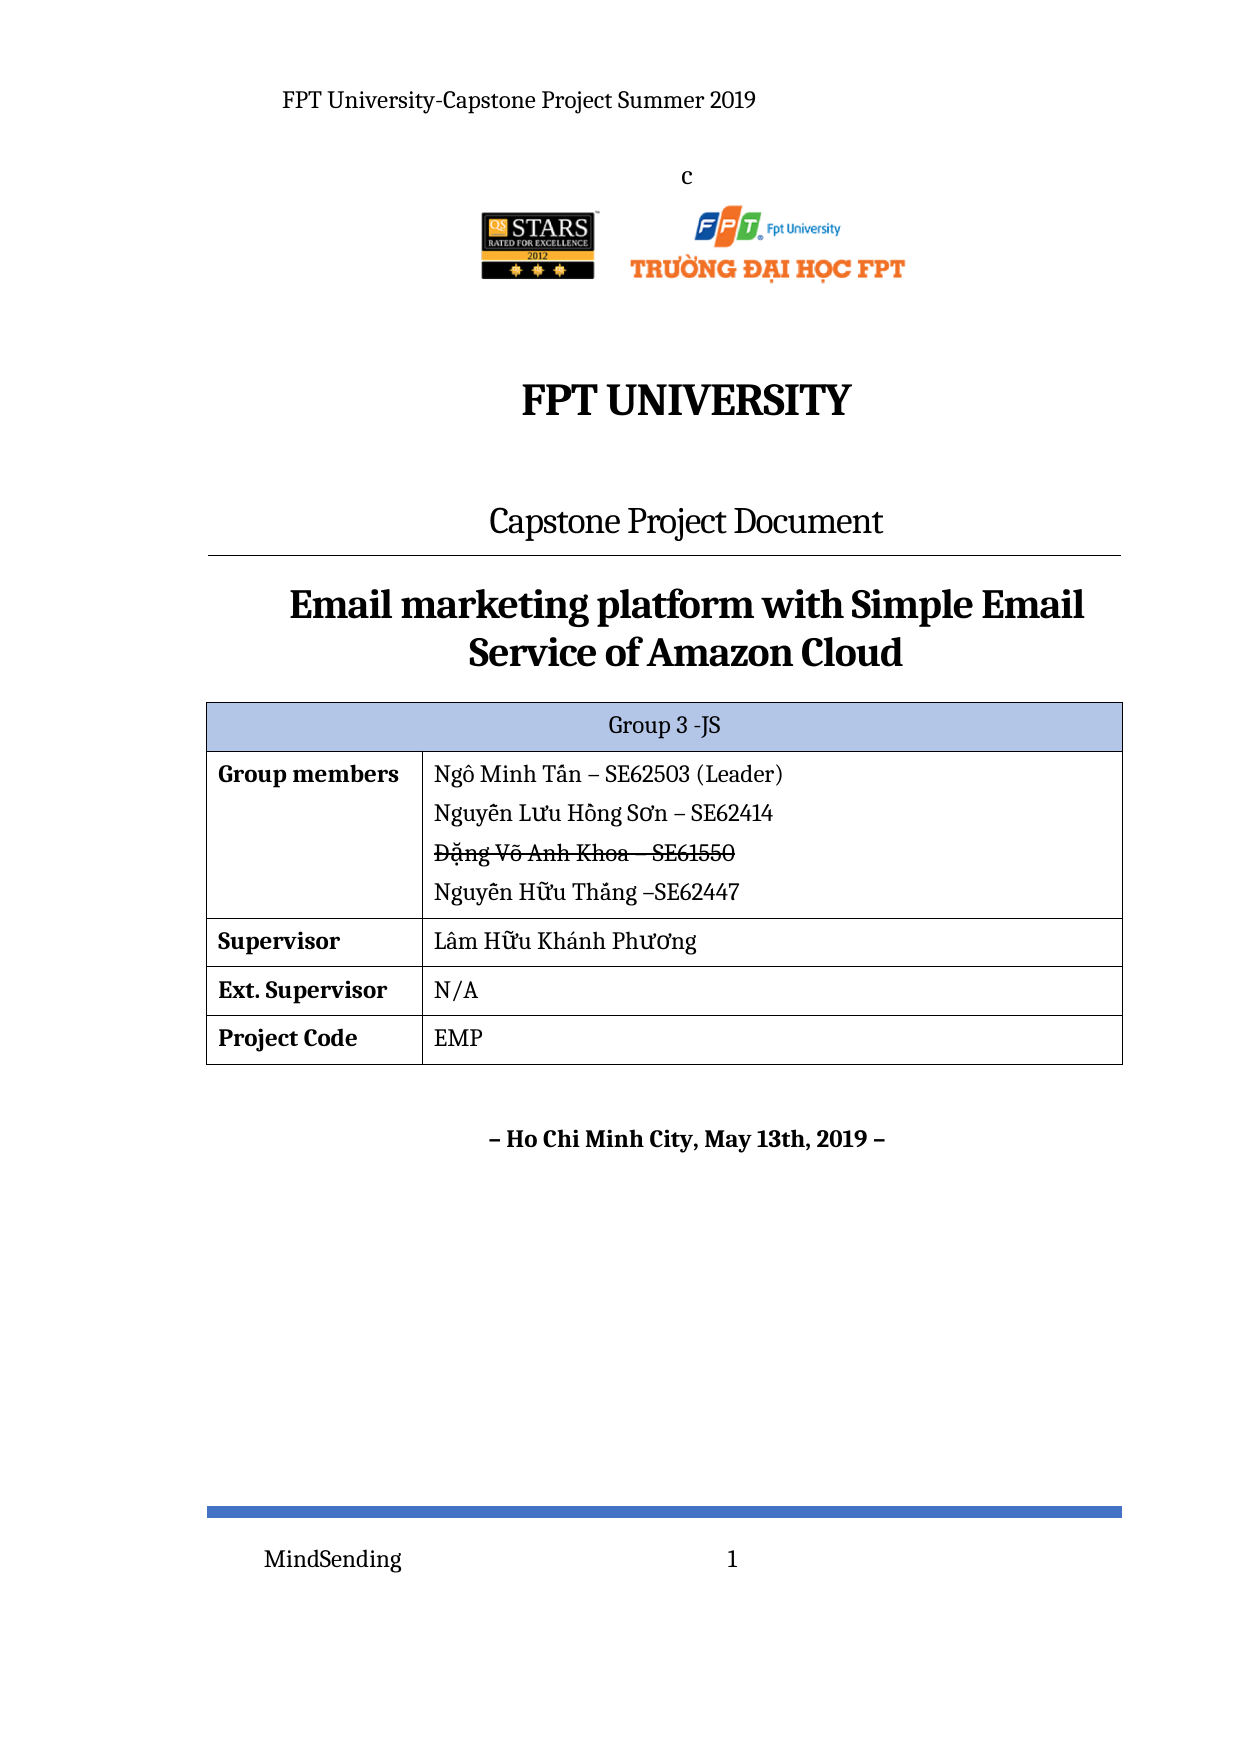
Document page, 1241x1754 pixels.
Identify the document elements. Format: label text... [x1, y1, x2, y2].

table_cell EMP [423, 1016, 1122, 1064]
table_cell Lâm Hữu Khánh Phương [423, 919, 1122, 966]
table_header c [421, 148, 908, 314]
table_cell Project Code [207, 1016, 422, 1064]
table_cell Ngô Minh Tấn – SE62503 (Leader) Nguyễn Lưu Hồng Sơn – SE62414 Đặng Võ Anh Khoa – SE61550 Nguyễn Hữu Thắng –SE62447 [423, 752, 1122, 917]
table_cell Group members [207, 752, 422, 917]
picture [477, 193, 908, 295]
table_cell Ext. Supervisor [207, 967, 422, 1015]
table_cell Email marketing platform with Simple Email Service of Amazon Cloud [207, 555, 1122, 702]
title FPT UNIVERSITY [252, 374, 1122, 427]
table_cell Supervisor [207, 919, 422, 966]
table_header Capstone Project Document [207, 487, 1122, 555]
table_cell Group 3 -JS [207, 703, 1122, 751]
table_cell N/A [423, 967, 1122, 1015]
text – Ho Chi Minh City, May 13th, 2019 – [252, 1125, 1122, 1154]
